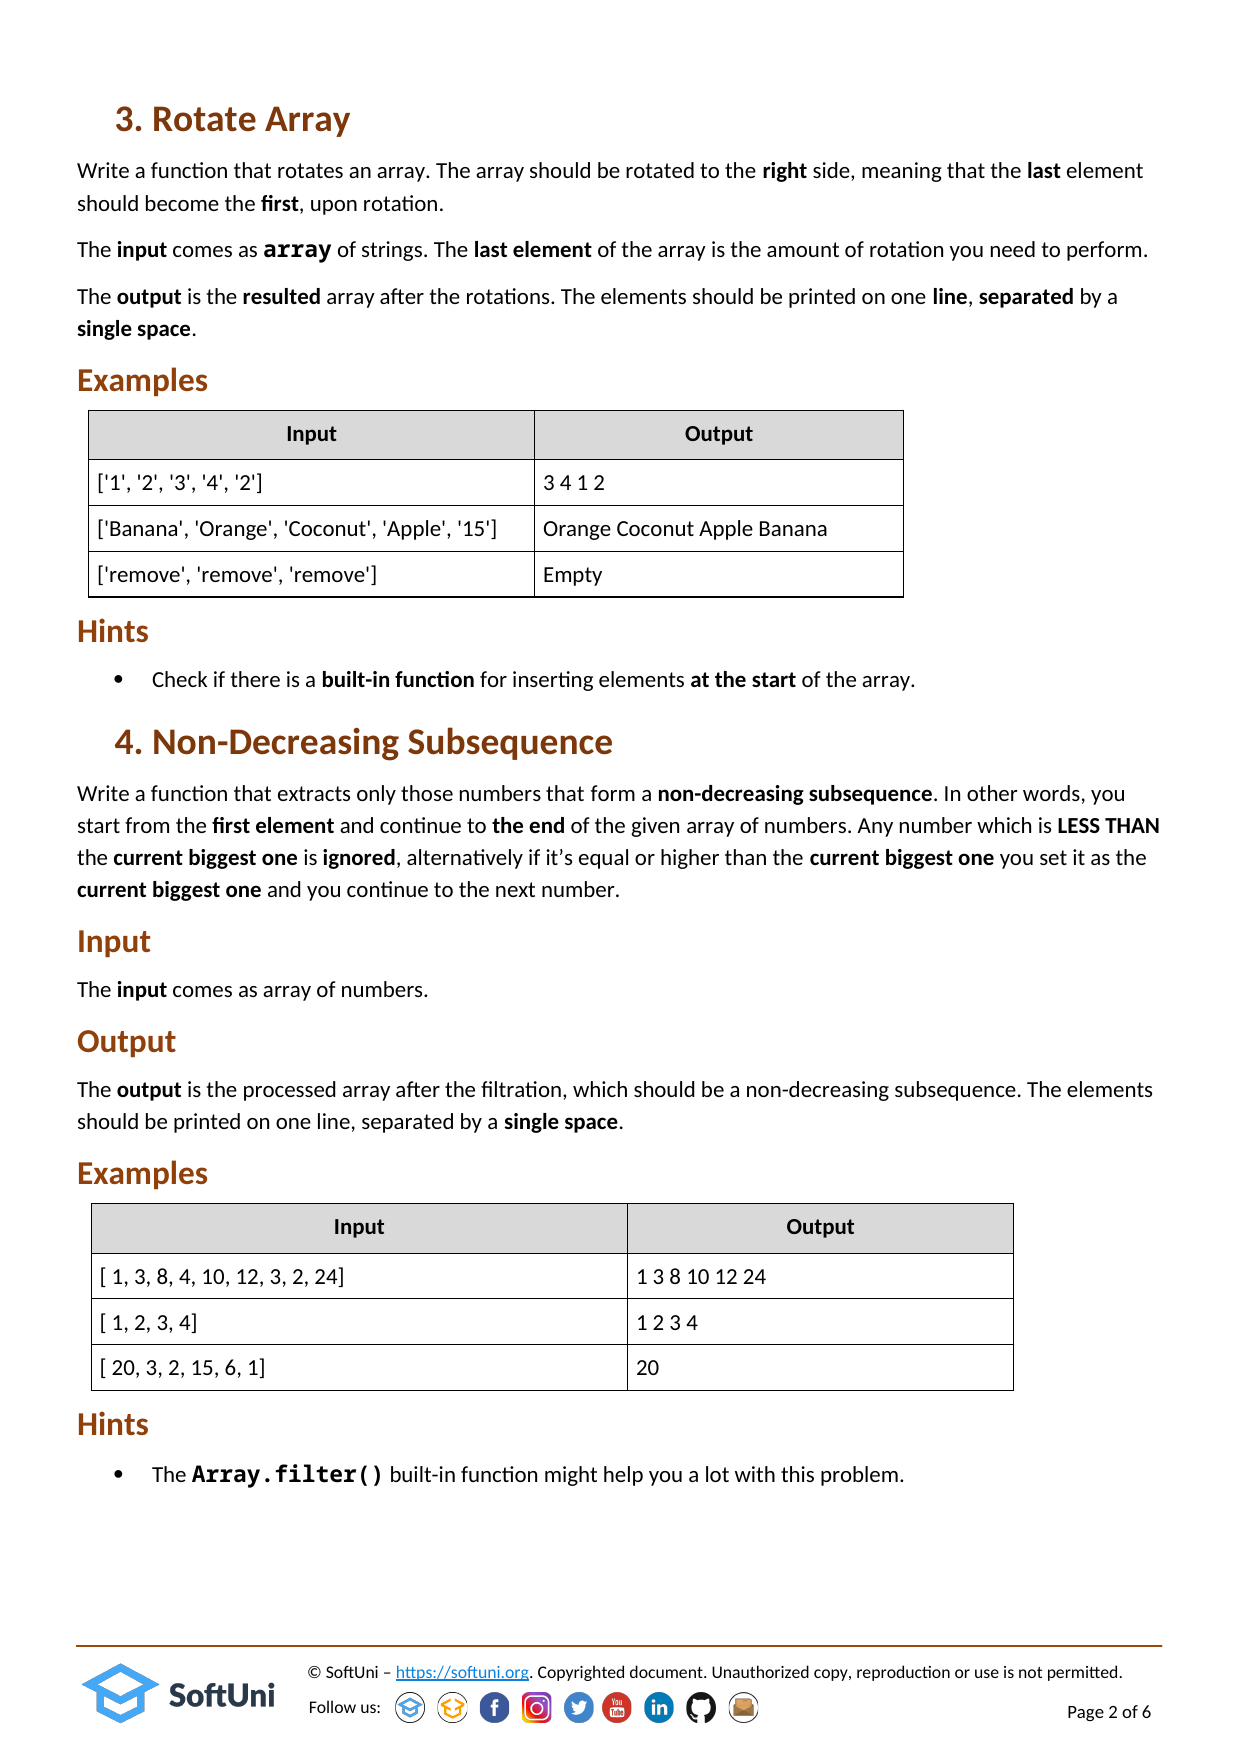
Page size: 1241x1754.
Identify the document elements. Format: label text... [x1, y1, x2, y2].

table_cell Empty [535, 552, 903, 596]
subtitle Examples [77, 359, 1163, 399]
table_header Output [628, 1204, 1013, 1253]
picture [665, 1692, 674, 1701]
picture [686, 1692, 716, 1723]
table_cell [ 1, 3, 8, 4, 10, 12, 3, 2, 24] [92, 1254, 627, 1298]
text Write a function that rotates an array. The array should be rotated to the right side, meaning that the last element should become the first, upon rotation. [77, 156, 1163, 217]
picture [564, 1692, 594, 1723]
table_cell ['remove', 'remove', 'remove'] [89, 552, 534, 596]
subtitle Hints [77, 610, 1163, 651]
text The input comes as array of numbers. [77, 975, 1163, 1003]
picture [395, 1692, 425, 1723]
list Check if there is a built-in function for inserting elements at the start of the array. [114, 665, 1163, 693]
picture [644, 1714, 653, 1723]
picture [522, 1692, 552, 1723]
picture [665, 1714, 674, 1723]
picture [728, 1692, 759, 1723]
picture [75, 1658, 281, 1729]
table_header Output [535, 411, 903, 459]
table_cell ['1', '2', '3', '4', '2'] [89, 460, 534, 505]
subtitle Output [77, 1020, 1163, 1061]
text The output is the resulted array after the rotations. The elements should be printed on one line, separated by a single space. [77, 282, 1163, 342]
text The output is the processed array after the filtration, which should be a non-decreasing subsequence. The elements should be printed on one line, separated by a single space. [77, 1075, 1163, 1135]
picture [658, 1705, 667, 1714]
subtitle Rotate Array [114, 95, 1163, 141]
table_cell Orange Coconut Apple Banana [535, 506, 903, 551]
list The Array.filter() built-in function might help you a lot with this problem. [114, 1458, 1163, 1490]
picture [479, 1692, 510, 1723]
table_cell ['Banana', 'Orange', 'Coconut', 'Apple', '15'] [89, 506, 534, 551]
table_cell 1 3 8 10 12 24 [628, 1254, 1013, 1298]
subtitle Hints [77, 1403, 1163, 1444]
table_cell 1 2 3 4 [628, 1299, 1013, 1344]
subtitle Examples [77, 1152, 1163, 1193]
subtitle Input [77, 920, 1163, 961]
table_header Input [89, 411, 534, 459]
text The input comes as array of strings. The last element of the array is the amount of rotation you need to perform. [77, 233, 1163, 264]
table_cell 3 4 1 2 [535, 460, 903, 505]
picture [644, 1692, 653, 1701]
picture [602, 1692, 632, 1723]
table_cell 20 [628, 1345, 1013, 1390]
table_cell [ 20, 3, 2, 15, 6, 1] [92, 1345, 627, 1390]
text Write a function that extracts only those numbers that form a non-decreasing subsequence. In other words, you start from the first element and continue to the end of the given array of numbers. Any number which is LESS THAN the current biggest one is ignored, alternatively if it’s equal or higher than the current biggest one you set it as the current biggest one and you continue to the next number. [77, 779, 1163, 904]
table_cell [ 1, 2, 3, 4] [92, 1299, 627, 1344]
picture [437, 1692, 468, 1723]
subtitle Non-Decreasing Subsequence [114, 718, 1163, 764]
table_header Input [92, 1204, 627, 1253]
